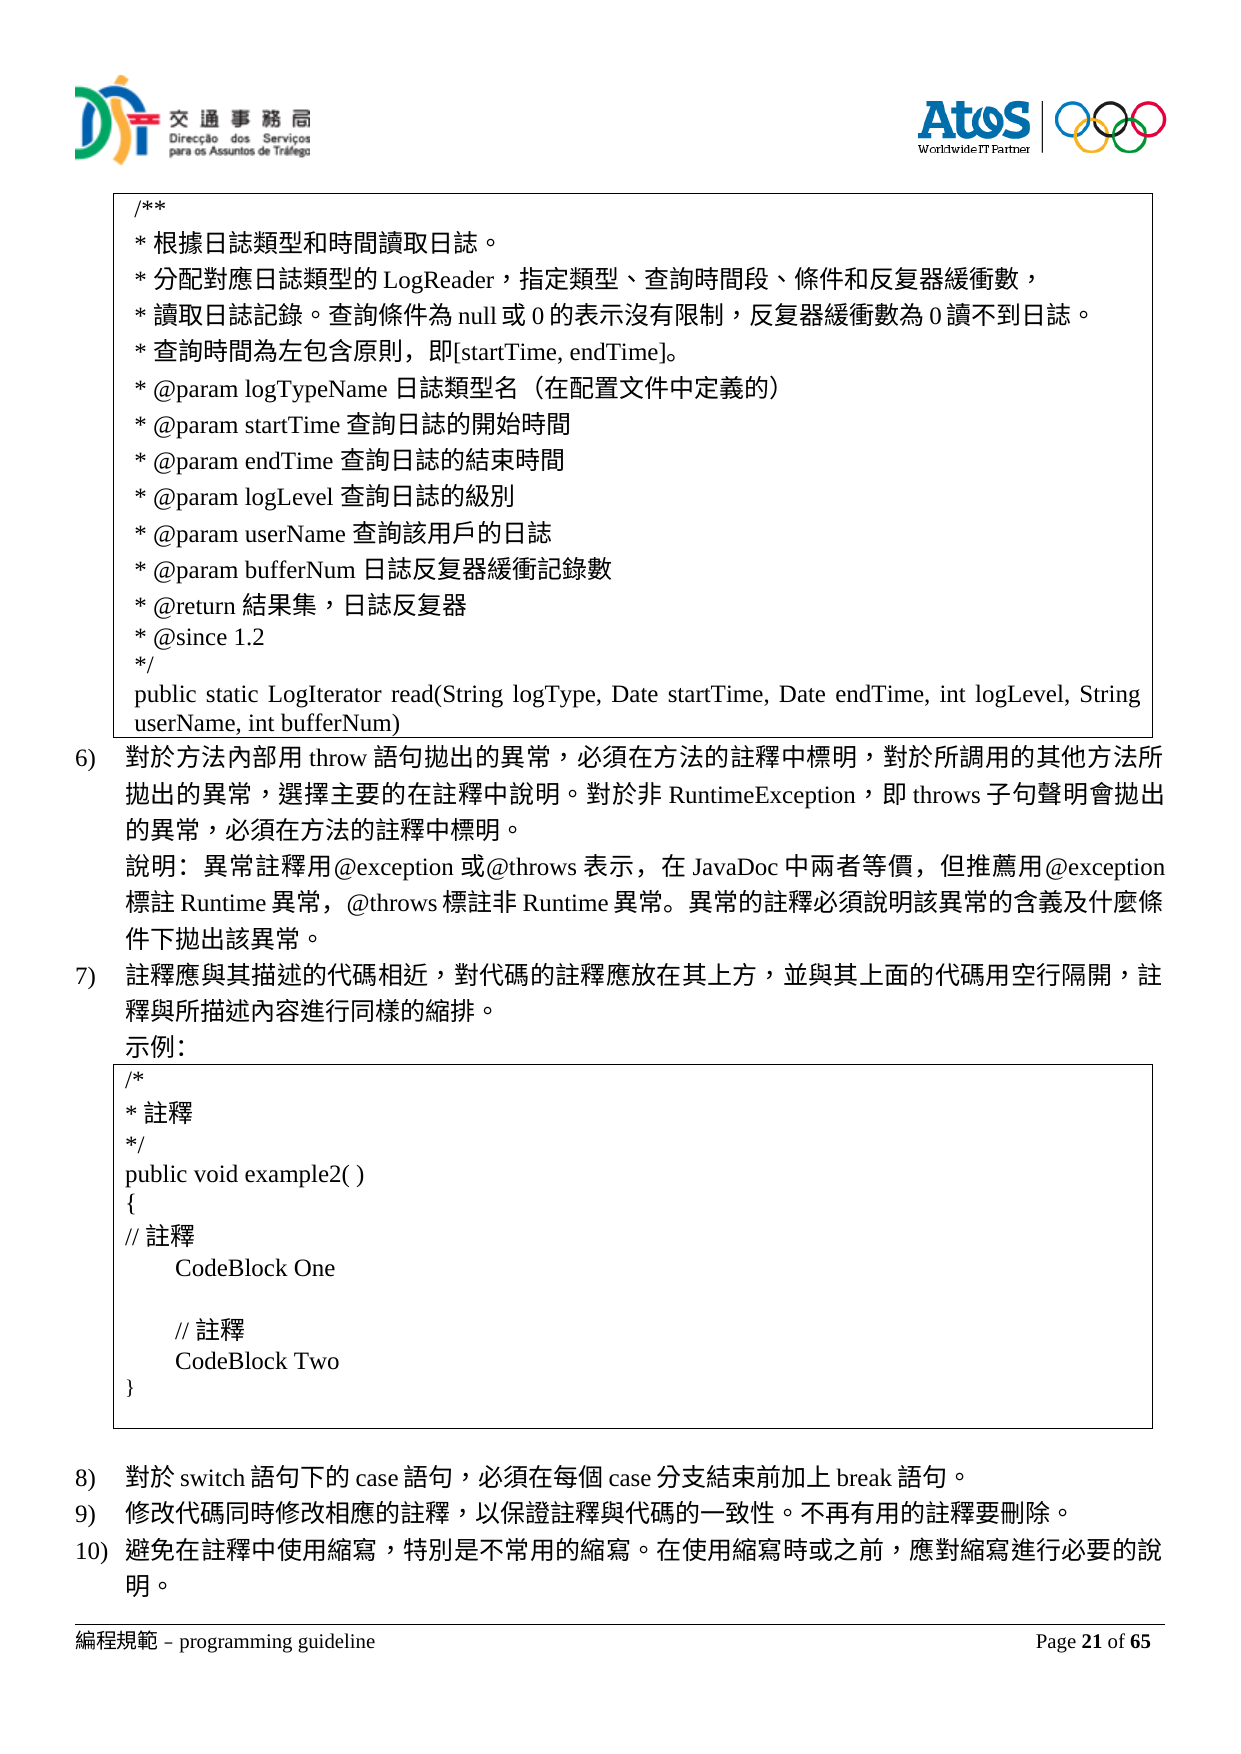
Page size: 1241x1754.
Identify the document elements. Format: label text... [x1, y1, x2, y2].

list 註釋應與其描述的代碼相近，對代碼的註釋應放在其上方，並與其上面的代碼用空行隔開，註釋與所描述內容進行同樣的縮排。 [75, 955, 1165, 1028]
list 修改代碼同時修改相應的註釋，以保證註釋與代碼的一致性。不再有用的註釋要刪除。 [75, 1494, 1165, 1530]
list 示例： [125, 1028, 1165, 1064]
picture [913, 88, 1168, 165]
list 說明：異常註釋用@exception或@throws表示，在JavaDoc中兩者等價，但推薦用@exception標註Runtime異常，@throws標註非Runtime異常。異常的註釋必須說明該異常的含義及什麼條件下拋出該異常。 [125, 847, 1165, 955]
list 對於方法內部用throw語句拋出的異常，必須在方法的註釋中標明，對於所調用的其他方法所拋出的異常，選擇主要的在註釋中說明。對於非RuntimeException，即throws子句聲明會拋出的異常，必須在方法的註釋中標明。 [75, 738, 1165, 847]
table_header /** * 根據日誌類型和時間讀取日誌。 * 分配對應日誌類型的LogReader，指定類型、查詢時間段、條件和反复器緩衝數， * 讀取日誌記錄。查詢條件為null或0的表示沒有限制，反复器緩衝數為0讀不到日誌。 * 查詢時間為左包含原則，即[startTime, endTime]。 * @param logTypeName 日誌類型名（在配置文件中定義的） * @param startTime 查詢日誌的開始時間 * @param endTime 查詢日誌的結束時間 * @param logLevel 查詢日誌的級別 * @param userName 查詢該用戶的日誌 * @param bufferNum 日誌反复器緩衝記錄數 * @return 結果集，日誌反复器 * @since 1.2 */ public static LogIterator read(String logType, Date startTime, Date endTime, int logLevel, String userName, int bufferNum) [114, 194, 1152, 737]
table_header /* * 註釋 */ public void example2( ) { // 註釋 CodeBlock One // 註釋 CodeBlock Two } [114, 1065, 1152, 1428]
list 避免在註釋中使用縮寫，特別是不常用的縮寫。在使用縮寫時或之前，應對縮寫進行必要的說明。 [75, 1530, 1165, 1603]
list 對於switch語句下的case語句，必須在每個case分支結束前加上break語句。 [75, 1458, 1165, 1494]
picture [75, 75, 310, 165]
